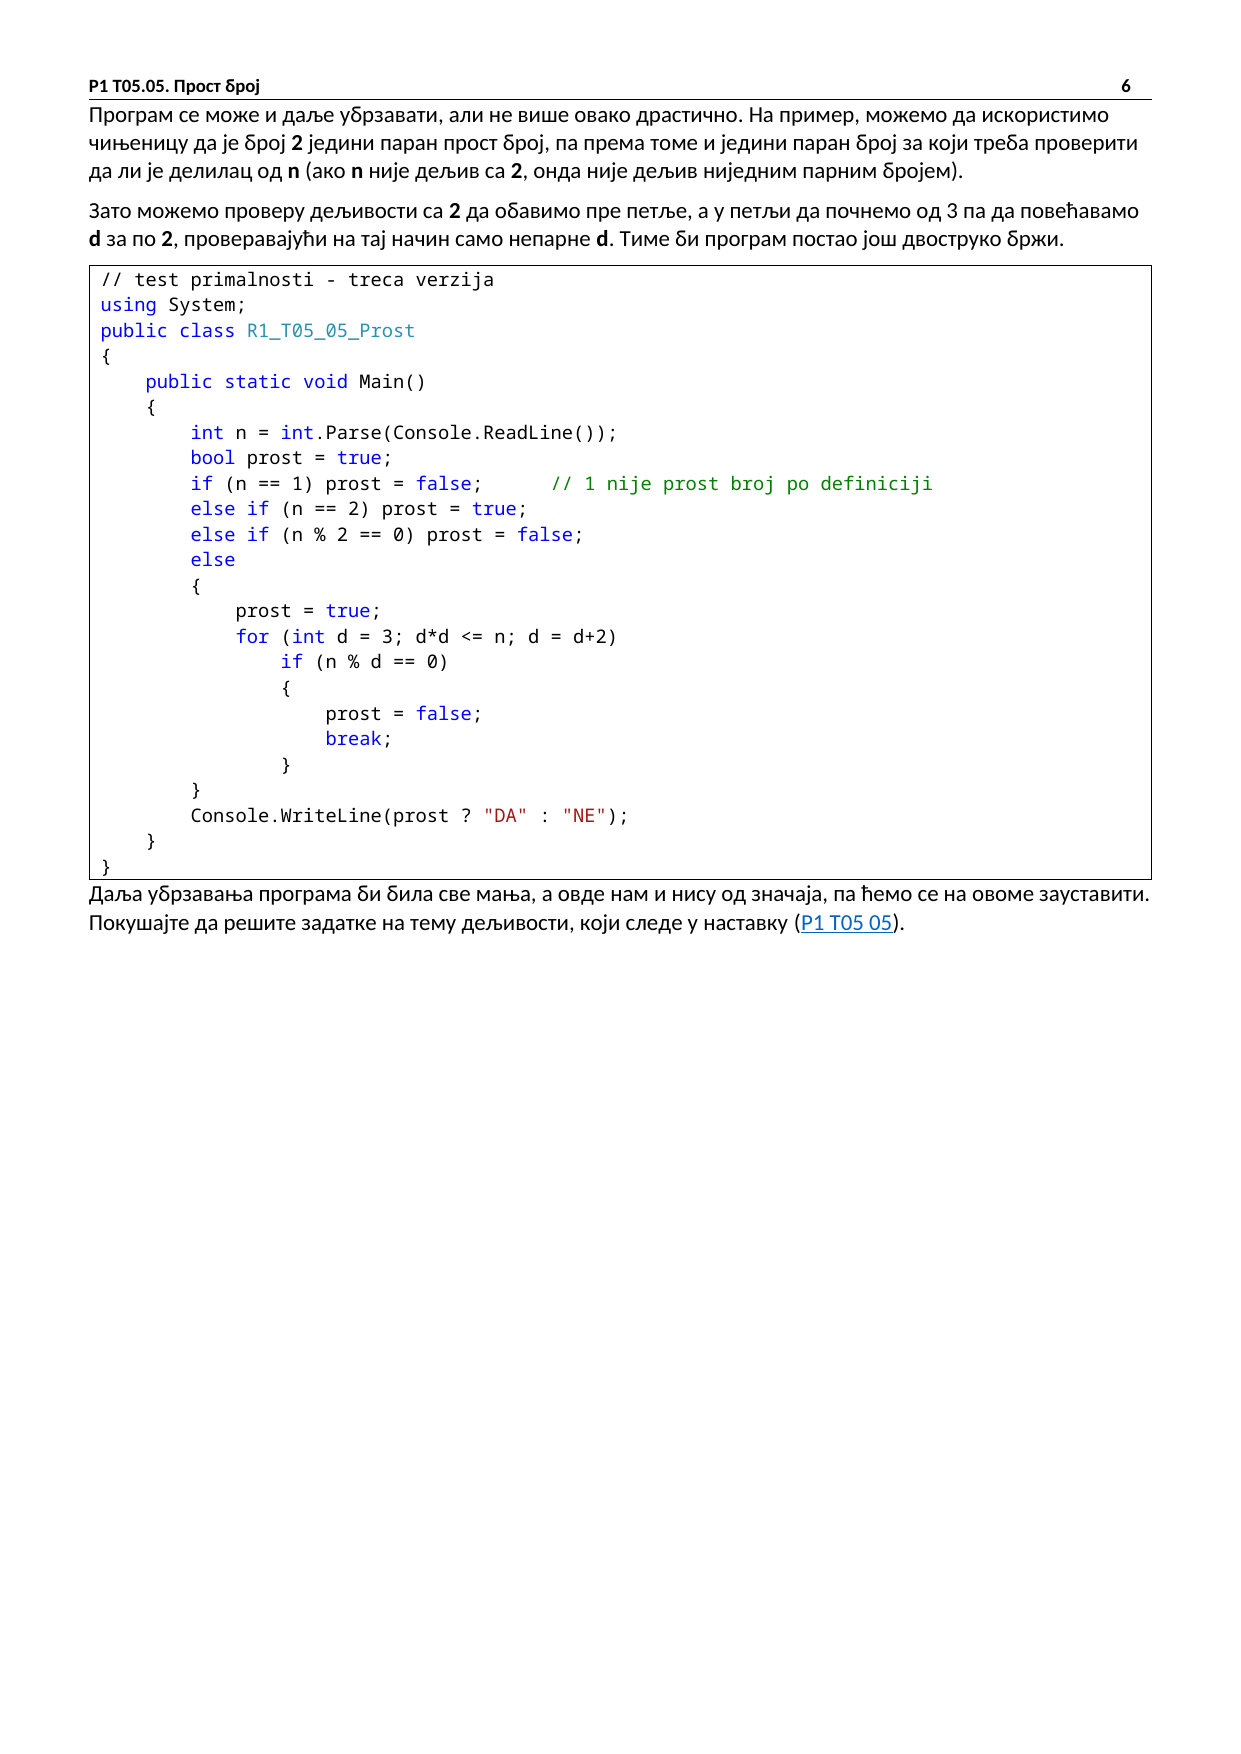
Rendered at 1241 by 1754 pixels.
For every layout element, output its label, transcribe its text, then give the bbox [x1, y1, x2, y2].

table_header // test primalnosti - treca verzija using System; public class R1_T05_05_Prost { public static void Main() { int n = int.Parse(Console.ReadLine()); bool prost = true; if (n == 1) prost = false; // 1 nije prost broj po definiciji else if (n == 2) prost = true; else if (n % 2 == 0) prost = false; else { prost = true; for (int d = 3; d*d <= n; d = d+2) if (n % d == 0) { prost = false; break; } } Console.WriteLine(prost ? "DA" : "NE"); } } [90, 266, 1151, 878]
text Зато можемо проверу дељивости са 2 да обавимо пре петље, а у петљи да почнемо од 3 па да повећавамо d за по 2, проверавајући на тај начин само непарне d. Тиме би програм постао још двоструко бржи. [89, 196, 1152, 252]
text Даља убрзавања програма би била све мања, а овде нам и нису од значаја, па ћемо се на овоме зауставити. Покушајте да решите задатке на тему дељивости, који следе у наставку (Р1 Т05 05). [89, 880, 1152, 936]
text Програм се може и даље убрзавати, али не више овако драстично. На пример, можемо да искористимо чињеницу да је број 2 једини паран прост број, па према томе и једини паран број за који треба проверити да ли је делилац од n (ако n није дељив са 2, онда није дељив ниједним парним бројем). [89, 100, 1152, 184]
